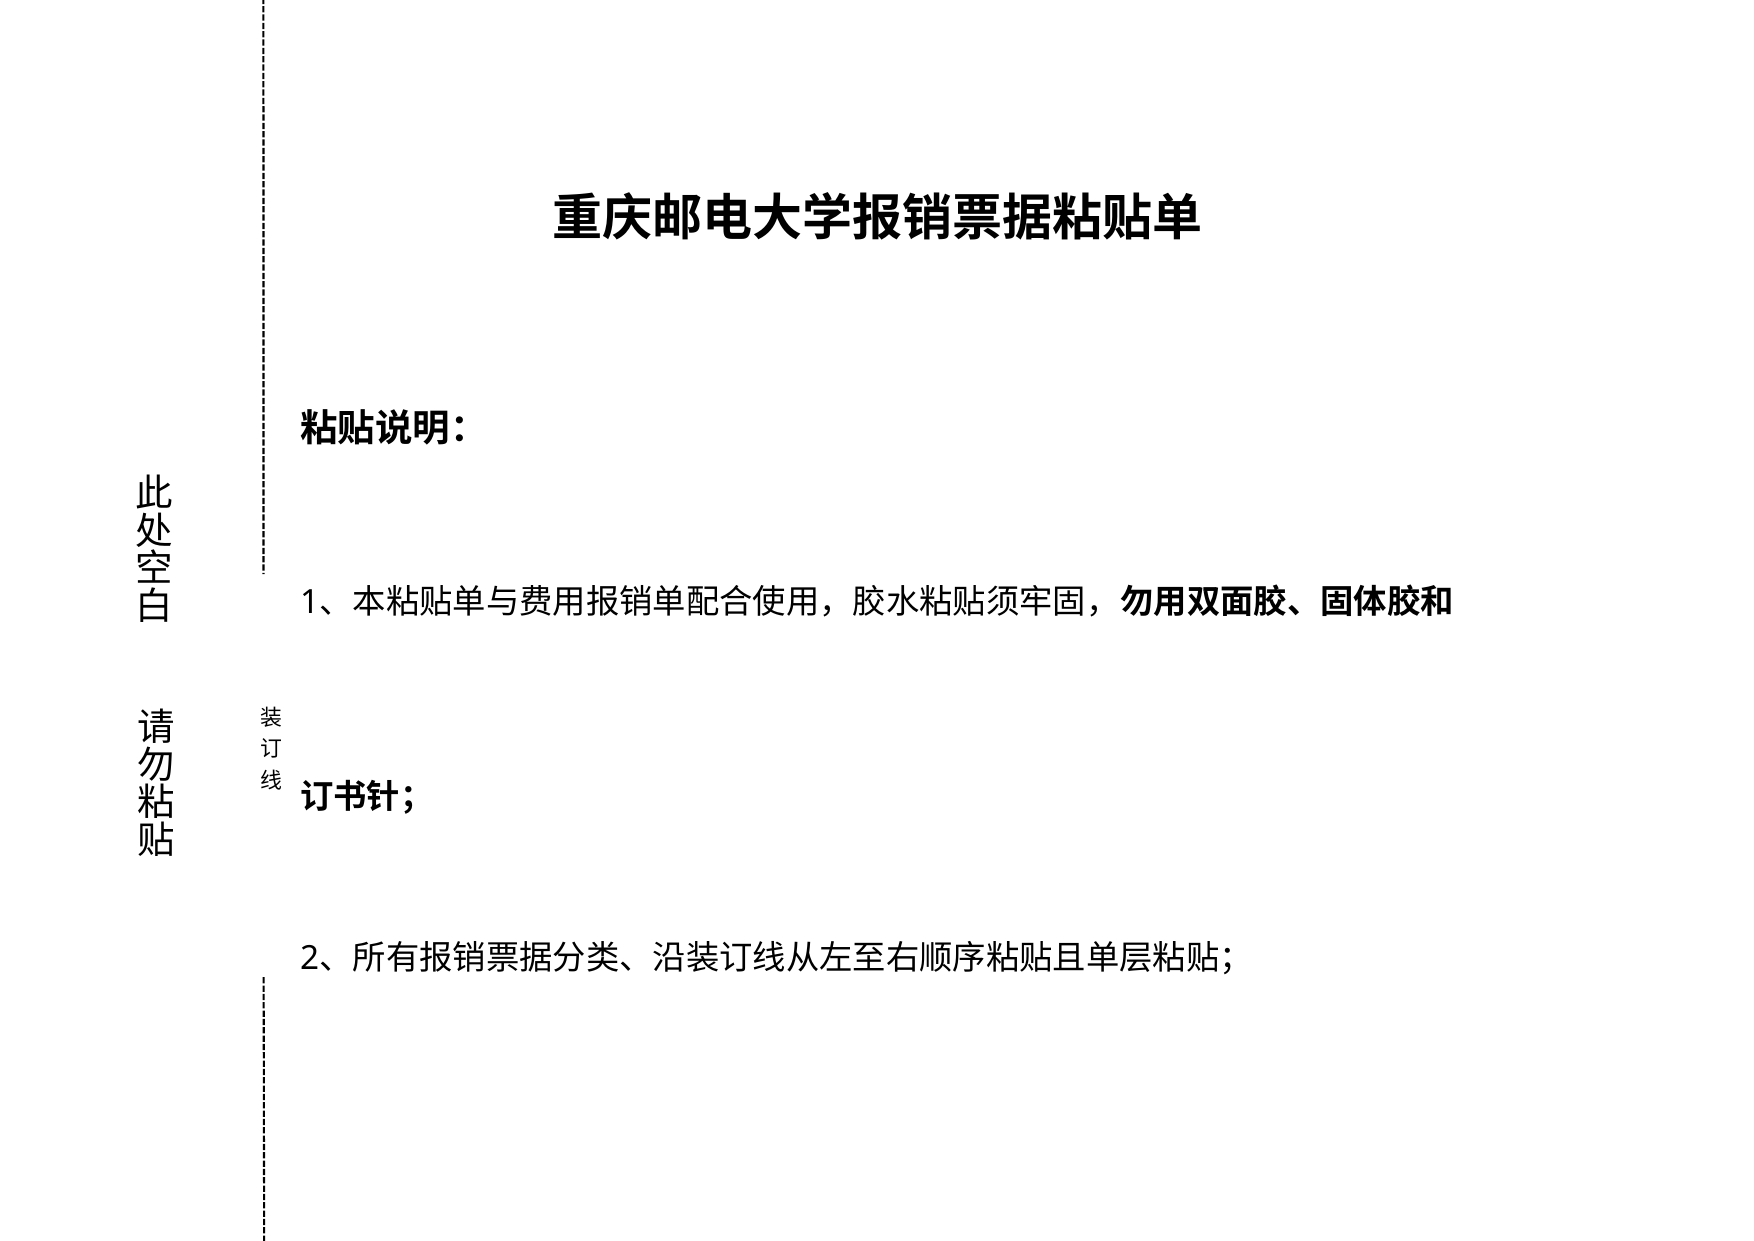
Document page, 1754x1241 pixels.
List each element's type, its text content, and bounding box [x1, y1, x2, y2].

text 1、本粘贴单与费用报销单配合使用，胶水粘贴须牢固，勿用双面胶、固体胶和订书针； [300, 566, 1454, 826]
text 2、所有报销票据分类、沿装订线从左至右顺序粘贴且单层粘贴； [300, 923, 1454, 988]
text 粘贴说明： [300, 393, 1454, 458]
text 重庆邮电大学报销票据粘贴单 [300, 165, 1454, 263]
